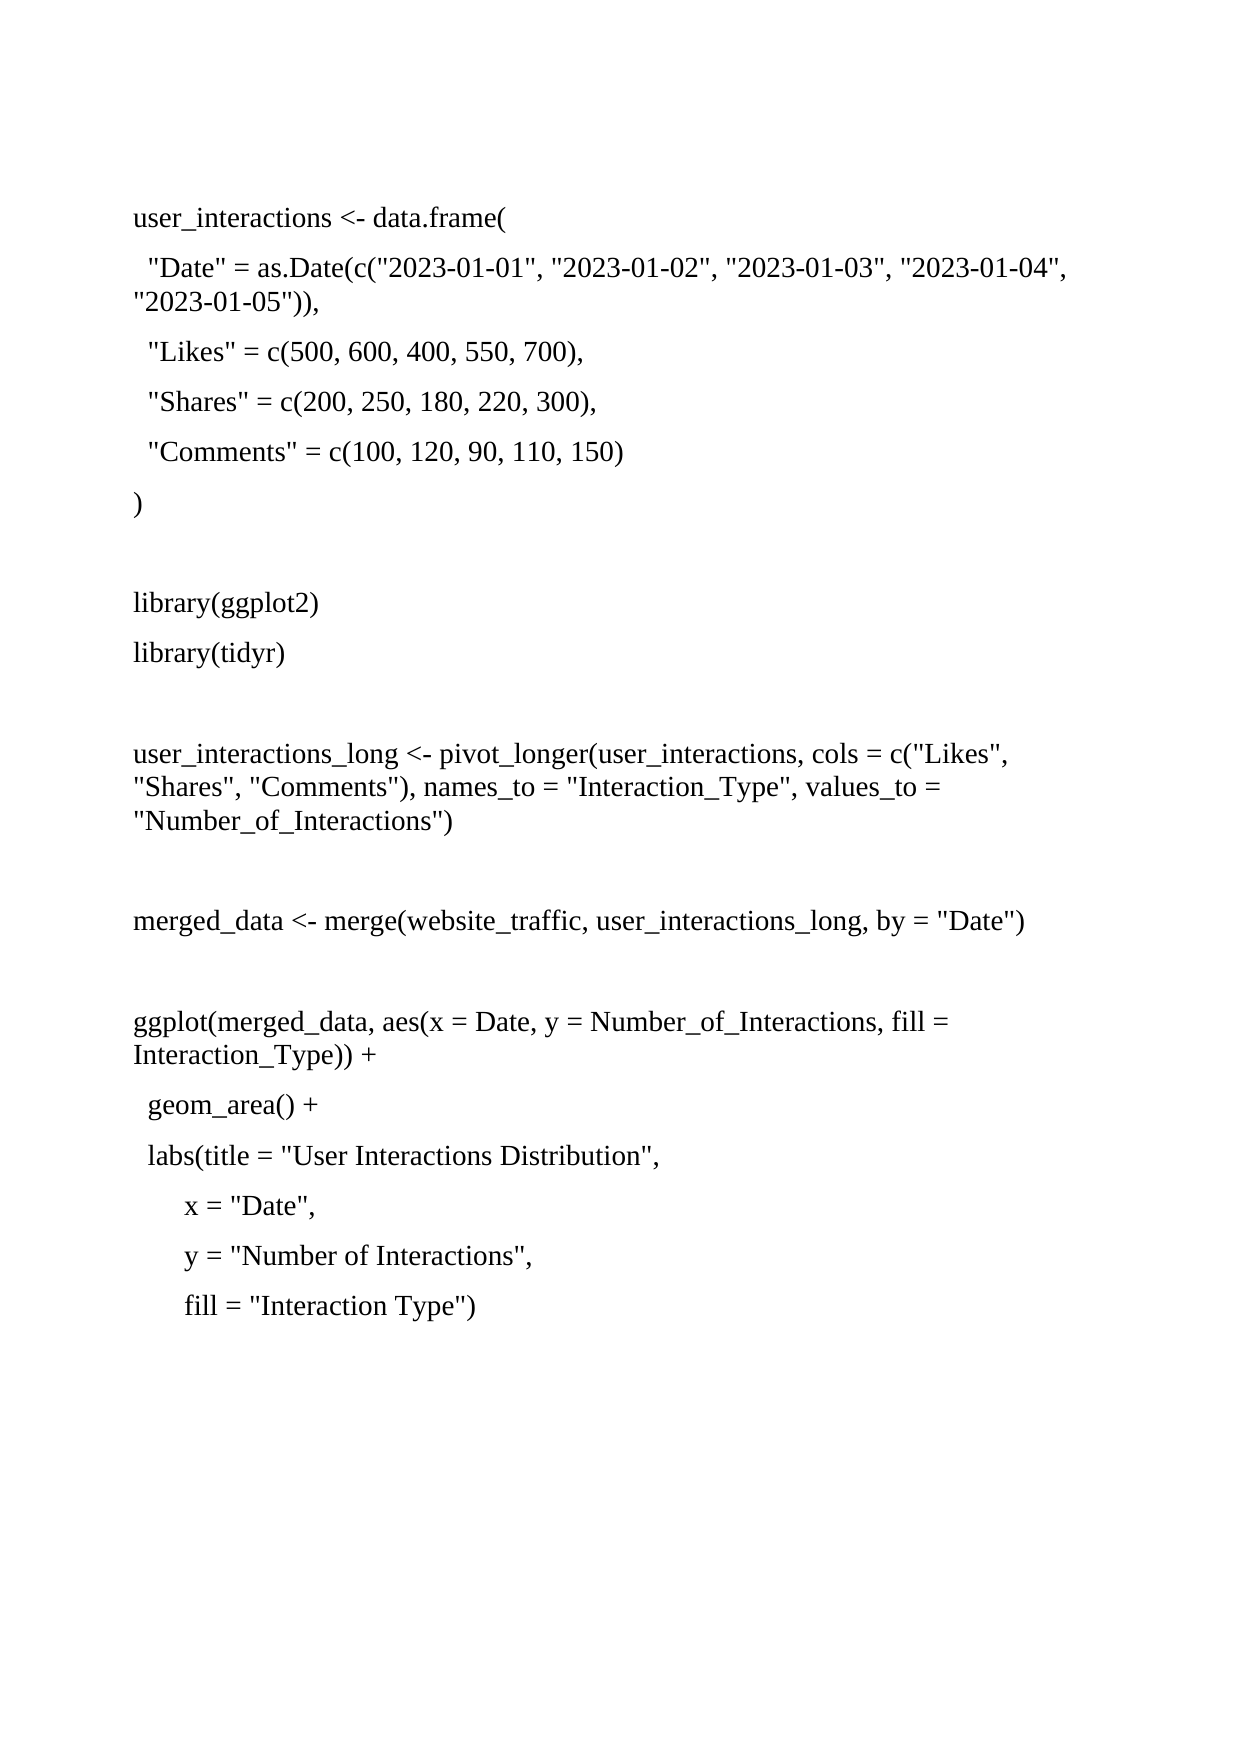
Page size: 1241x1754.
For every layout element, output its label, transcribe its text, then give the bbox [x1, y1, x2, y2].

text user_interactions <- data.frame( [133, 200, 1090, 234]
text library(tidyr) [133, 635, 1090, 669]
text geom_area() + [133, 1087, 1090, 1121]
text merged_data <- merge(website_traffic, user_interactions_long, by = "Date") [133, 903, 1090, 937]
text ggplot(merged_data, aes(x = Date, y = Number_of_Interactions, fill = Interaction_Type)) + [133, 1004, 1090, 1071]
text library(ggplot2) [133, 585, 1090, 619]
text user_interactions_long <- pivot_longer(user_interactions, cols = c("Likes", "Shares", "Comments"), names_to = "Interaction_Type", values_to = "Number_of_Interactions") [133, 736, 1090, 836]
text x = "Date", [133, 1188, 1090, 1221]
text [133, 250, 1090, 317]
text fill = "Interaction Type") [133, 1288, 1090, 1322]
text "Comments" = c(100, 120, 90, 110, 150) [133, 434, 1090, 468]
text labs(title = "User Interactions Distribution", [133, 1138, 1090, 1171]
text "Shares" = c(200, 250, 180, 220, 300), [133, 384, 1090, 418]
text y = "Number of Interactions", [133, 1238, 1090, 1272]
text "Likes" = c(500, 600, 400, 550, 700), [133, 334, 1090, 368]
text ) [133, 485, 1090, 518]
